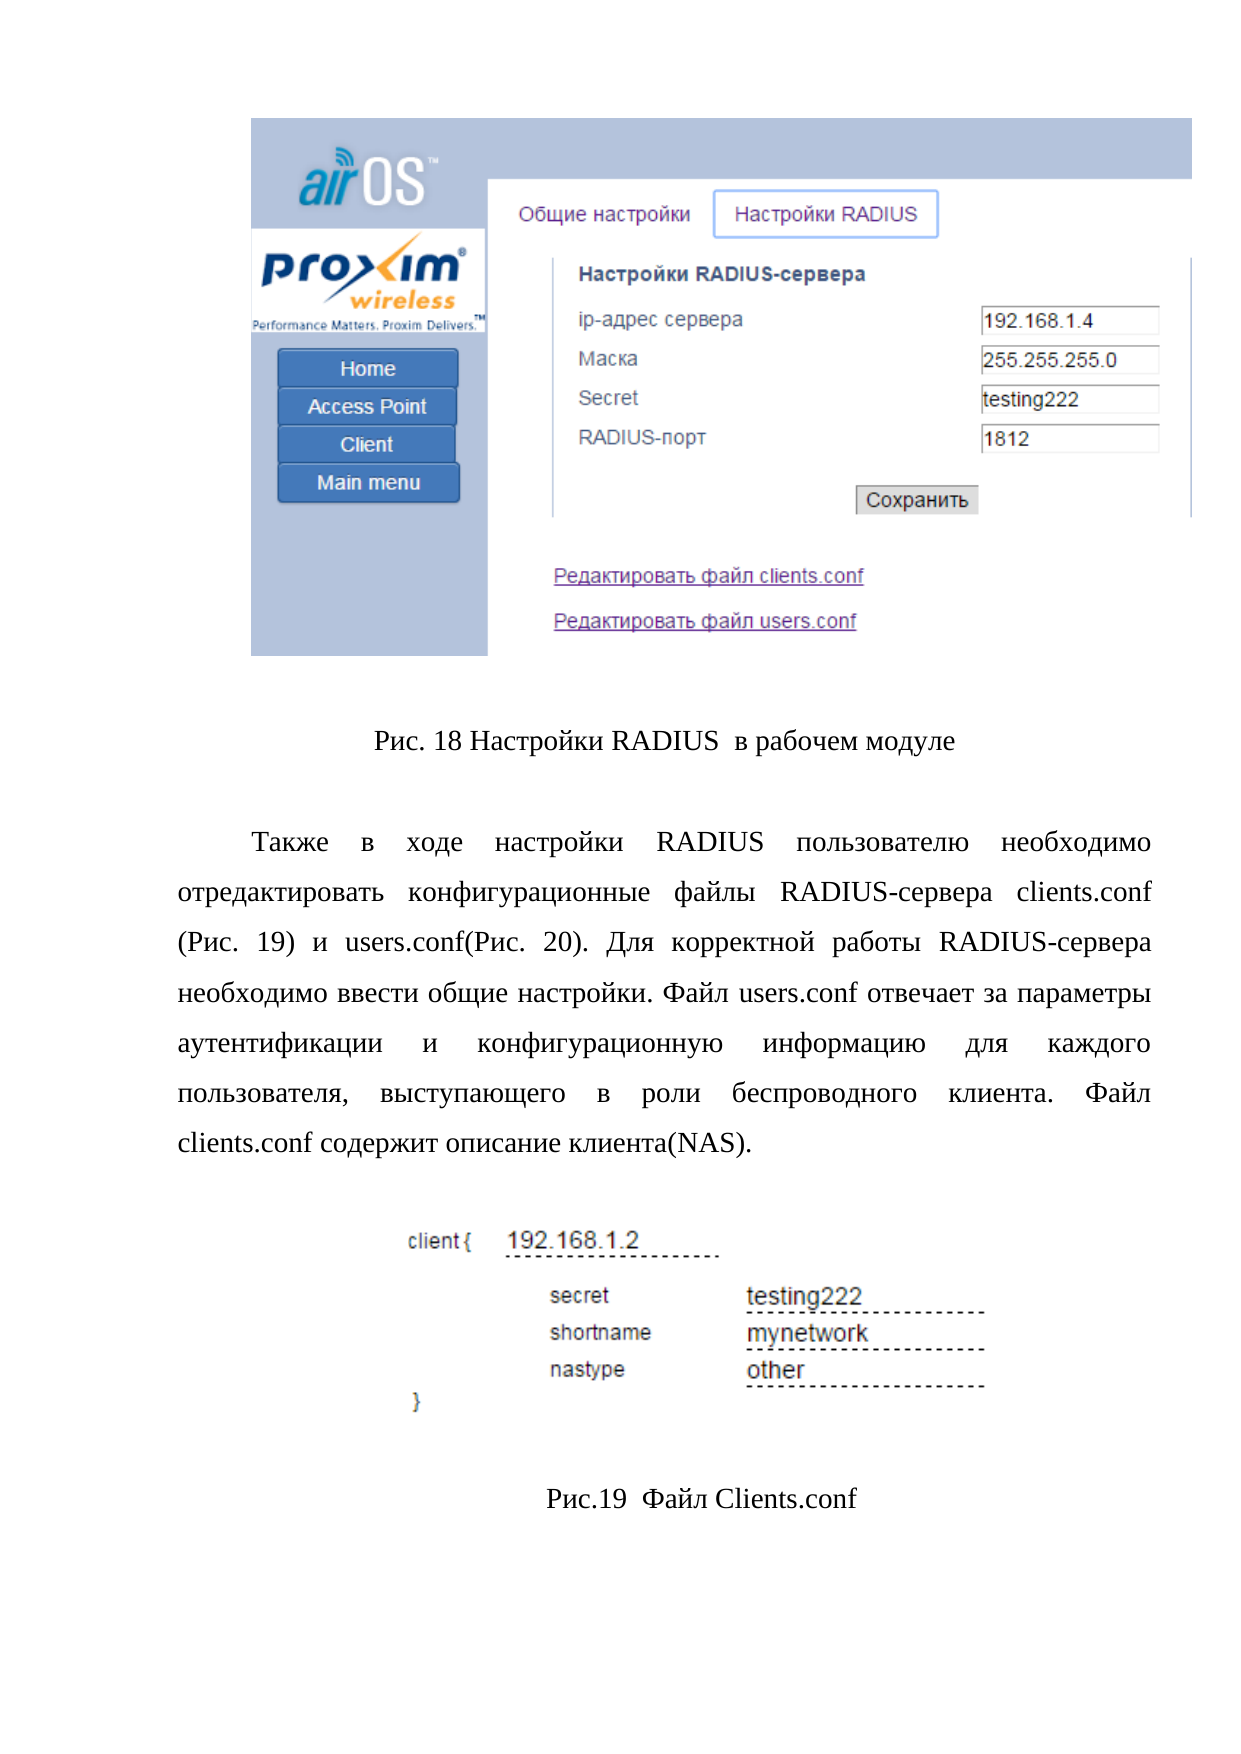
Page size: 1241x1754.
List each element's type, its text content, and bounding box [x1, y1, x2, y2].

picture [408, 1226, 995, 1414]
text Также в ходе настройки RADIUS пользователю необходимо отредактировать конфигурационные файлы RADIUS-сервера clients.conf (Рис. 19) и users.conf(Рис. 20). Для корректной работы RADIUS-сервера необходимо ввести общие настройки. Файл users.conf отвечает за параметры аутентификации и конфигурационную информацию для каждого пользователя, выступающего в роли беспроводного клиента. Файл clients.conf содержит описание клиента(NAS). [177, 824, 1152, 1159]
picture [251, 118, 1192, 656]
text Рис.19 Файл Clients.conf [177, 1481, 1152, 1514]
text Рис. 18 Настройки RADIUS в рабочем модуле [177, 723, 1152, 757]
